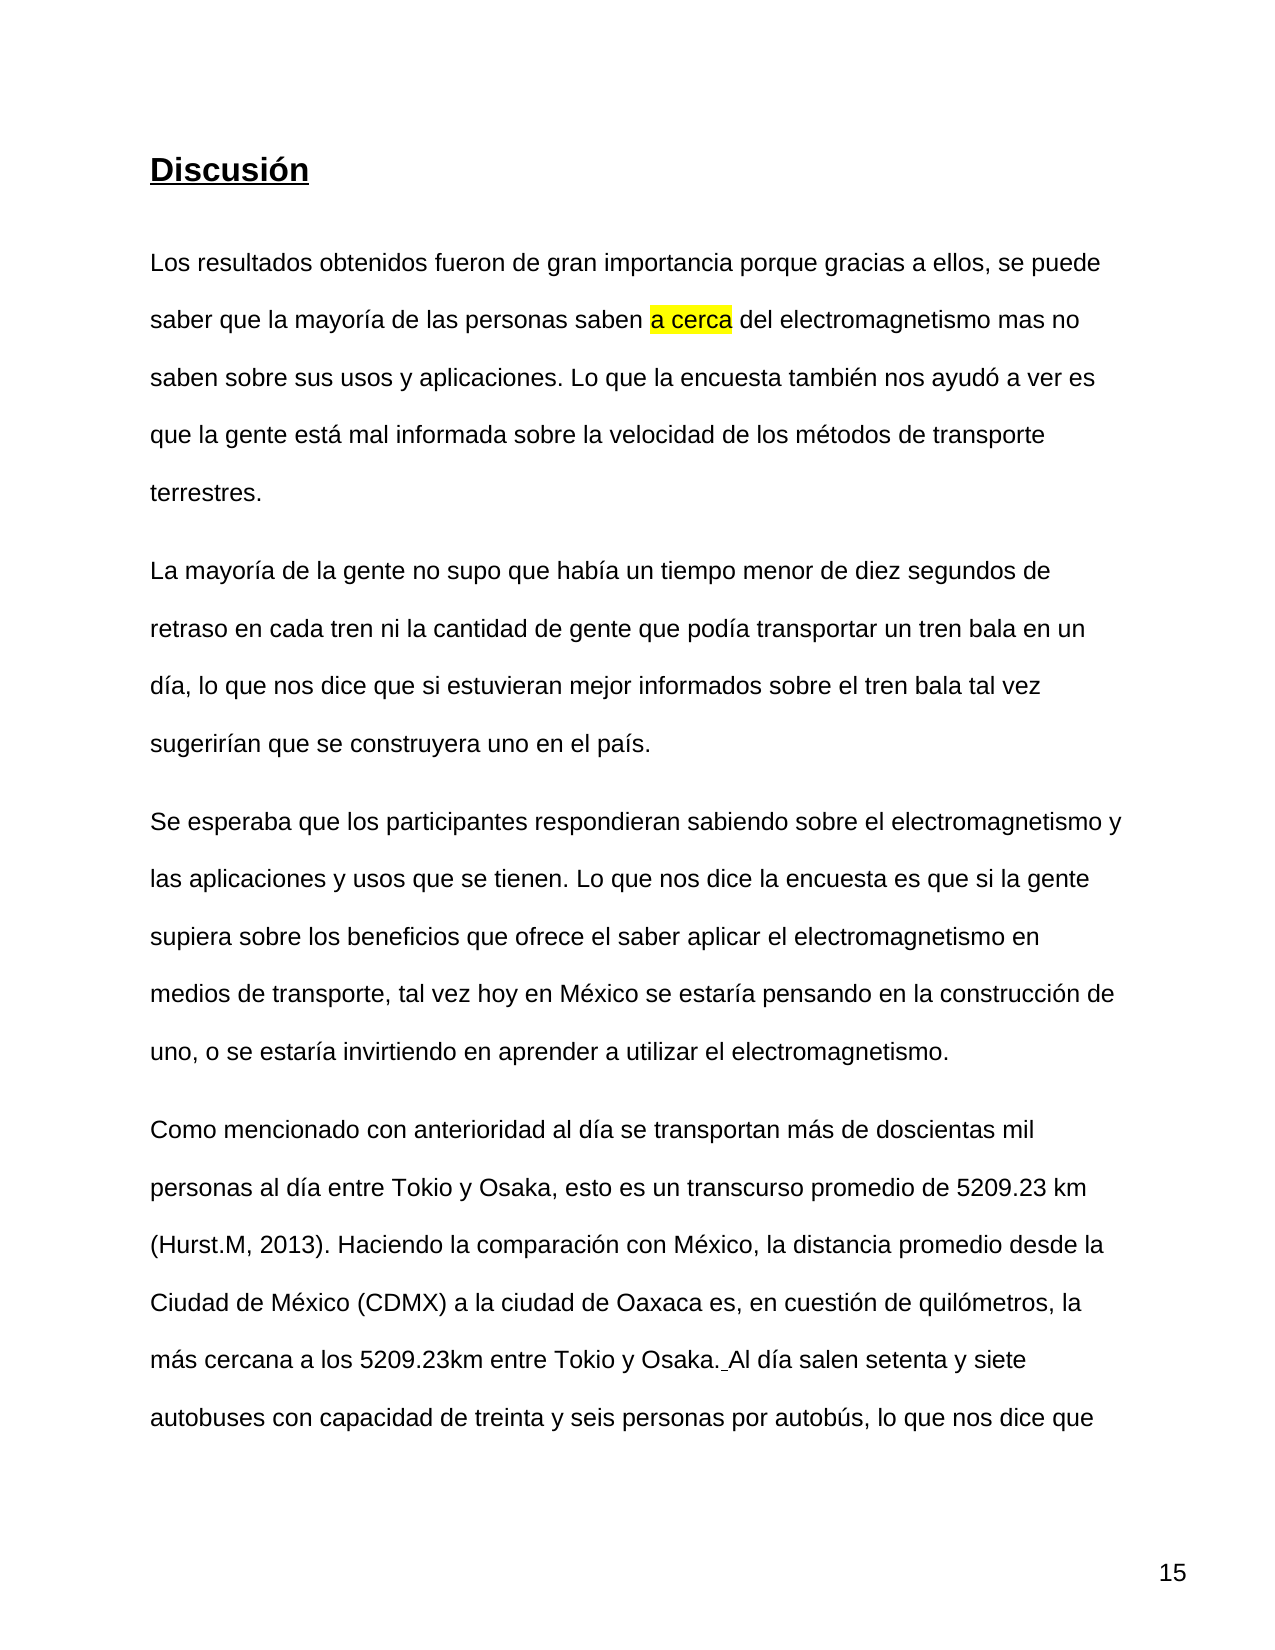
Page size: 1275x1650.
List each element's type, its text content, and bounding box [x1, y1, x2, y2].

text La mayoría de la gente no supo que había un tiempo menor de diez segundos de retraso en cada tren ni la cantidad de gente que podía transportar un tren bala en un día, lo que nos dice que si estuvieran mejor informados sobre el tren bala tal vez sugerirían que se construyera uno en el país. [150, 556, 1125, 757]
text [150, 1115, 1125, 1431]
text Se esperaba que los participantes respondieran sabiendo sobre el electromagnetismo y las aplicaciones y usos que se tienen. Lo que nos dice la encuesta es que si la gente supiera sobre los beneficios que ofrece el saber aplicar el electromagnetismo en medios de transporte, tal vez hoy en México se estaría pensando en la construcción de uno, o se estaría invirtiendo en aprender a utilizar el electromagnetismo. [150, 807, 1125, 1066]
text Los resultados obtenidos fueron de gran importancia porque gracias a ellos, se puede saber que la mayoría de las personas saben a cerca del electromagnetismo mas no saben sobre sus usos y aplicaciones. Lo que la encuesta también nos ayudó a ver es que la gente está mal informada sobre la velocidad de los métodos de transporte terrestres. [150, 248, 1125, 506]
text Discusión [150, 150, 1125, 188]
